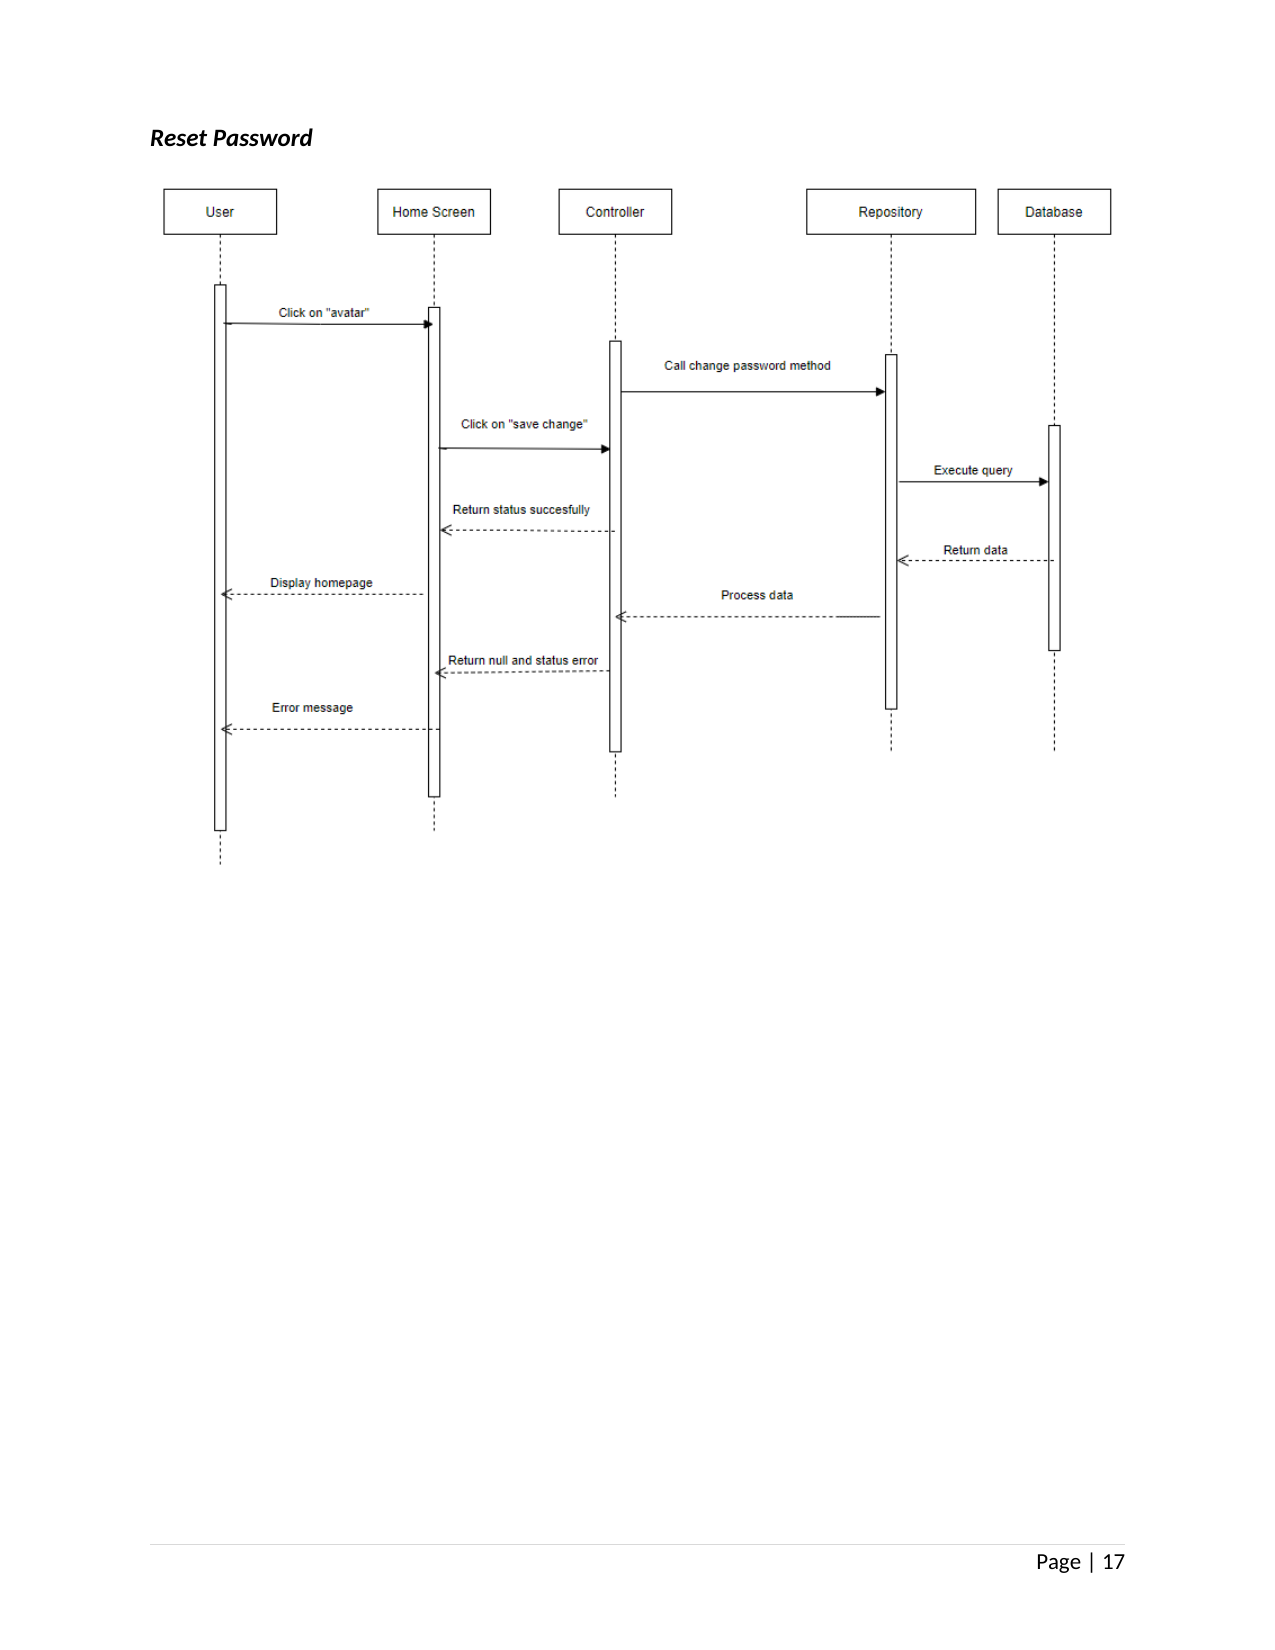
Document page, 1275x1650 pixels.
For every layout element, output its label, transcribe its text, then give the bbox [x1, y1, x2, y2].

subtitle Reset Password [150, 122, 1125, 153]
picture [150, 155, 1125, 892]
